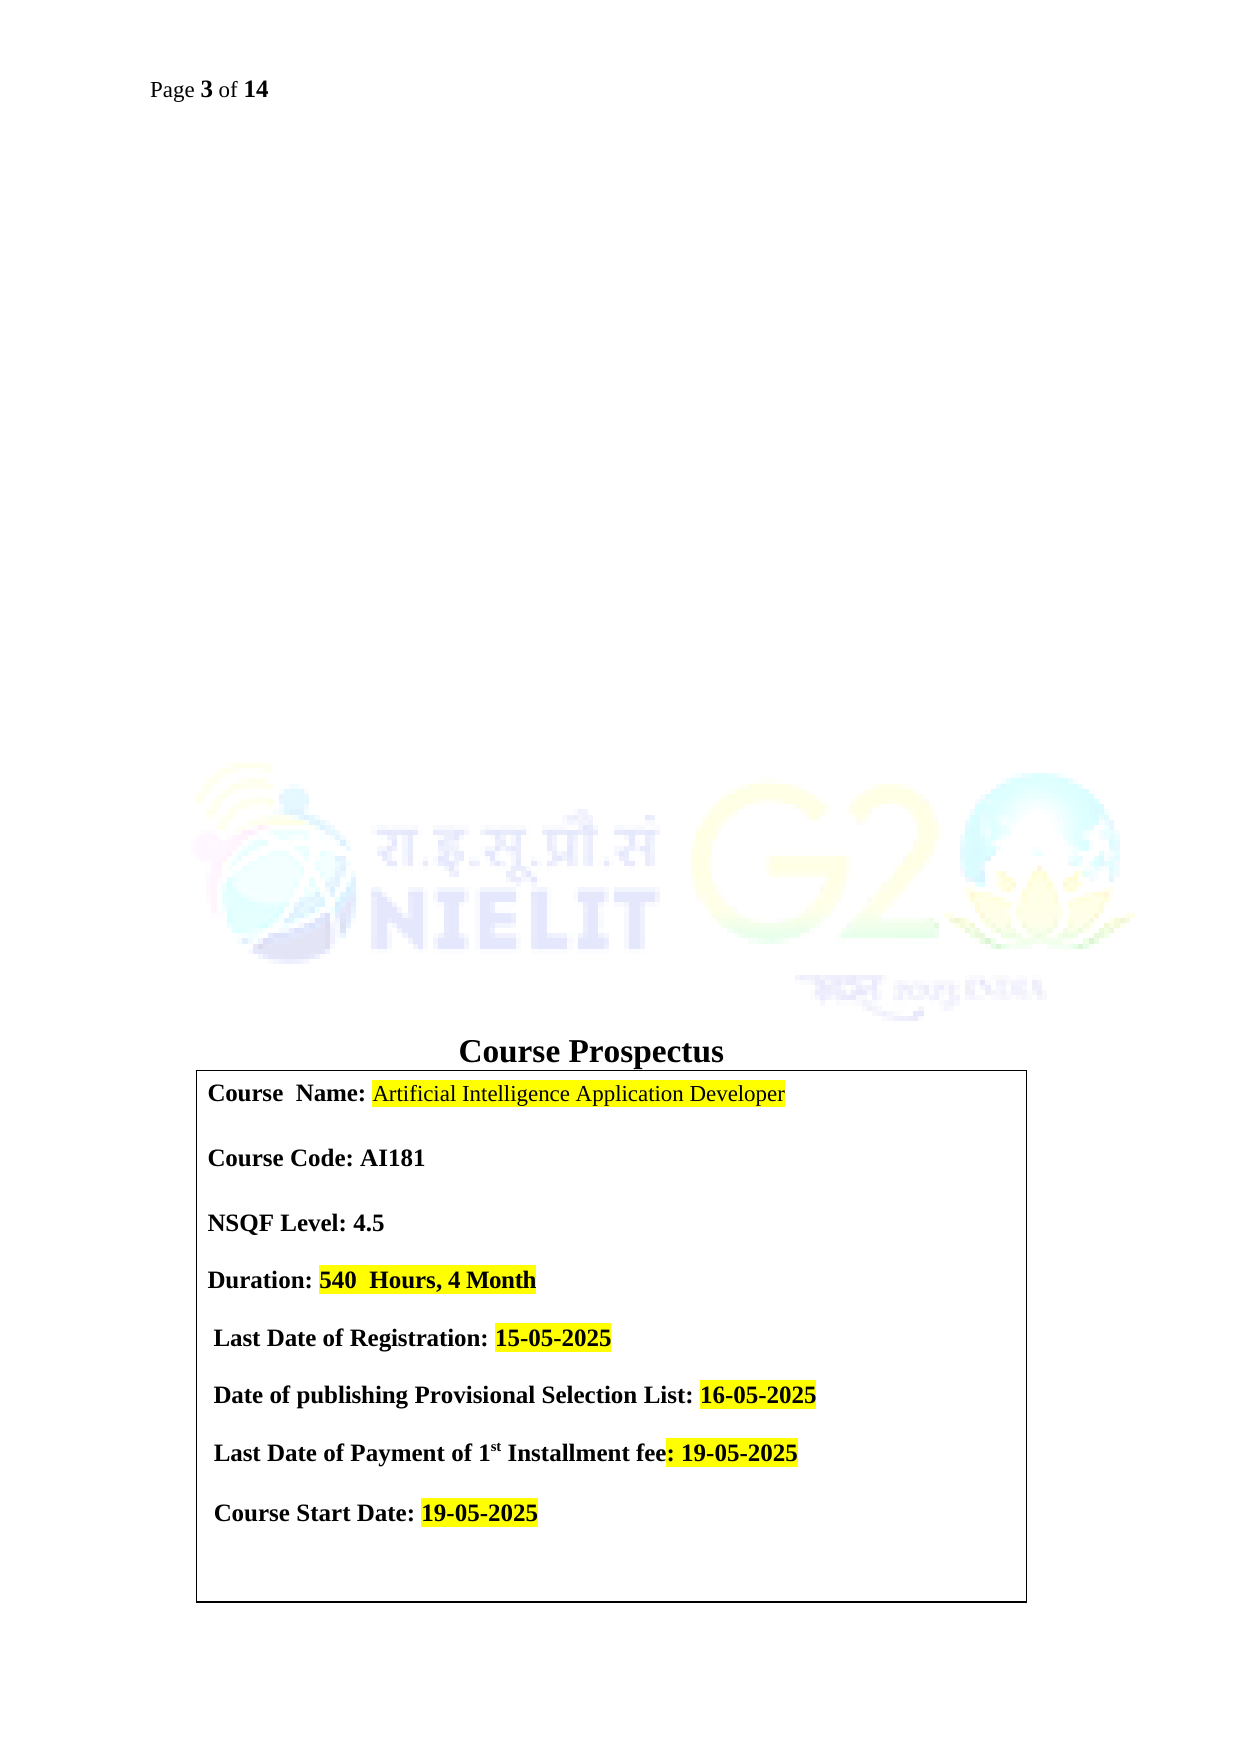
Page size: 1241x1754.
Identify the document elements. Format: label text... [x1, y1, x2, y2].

table_header Course Name: Artificial Intelligence Application Developer Course Code: AI181 NSQF Level: 4.5 Duration: 540 Hours, 4 Month Last Date of Registration: 15-05-2025 Date of publishing Provisional Selection List: 16-05-2025 Last Date of Payment of 1st Installment fee: 19-05-2025 Course Start Date: 19-05-2025 [197, 1071, 1026, 1601]
text Course Prospectus [150, 1032, 1181, 1070]
